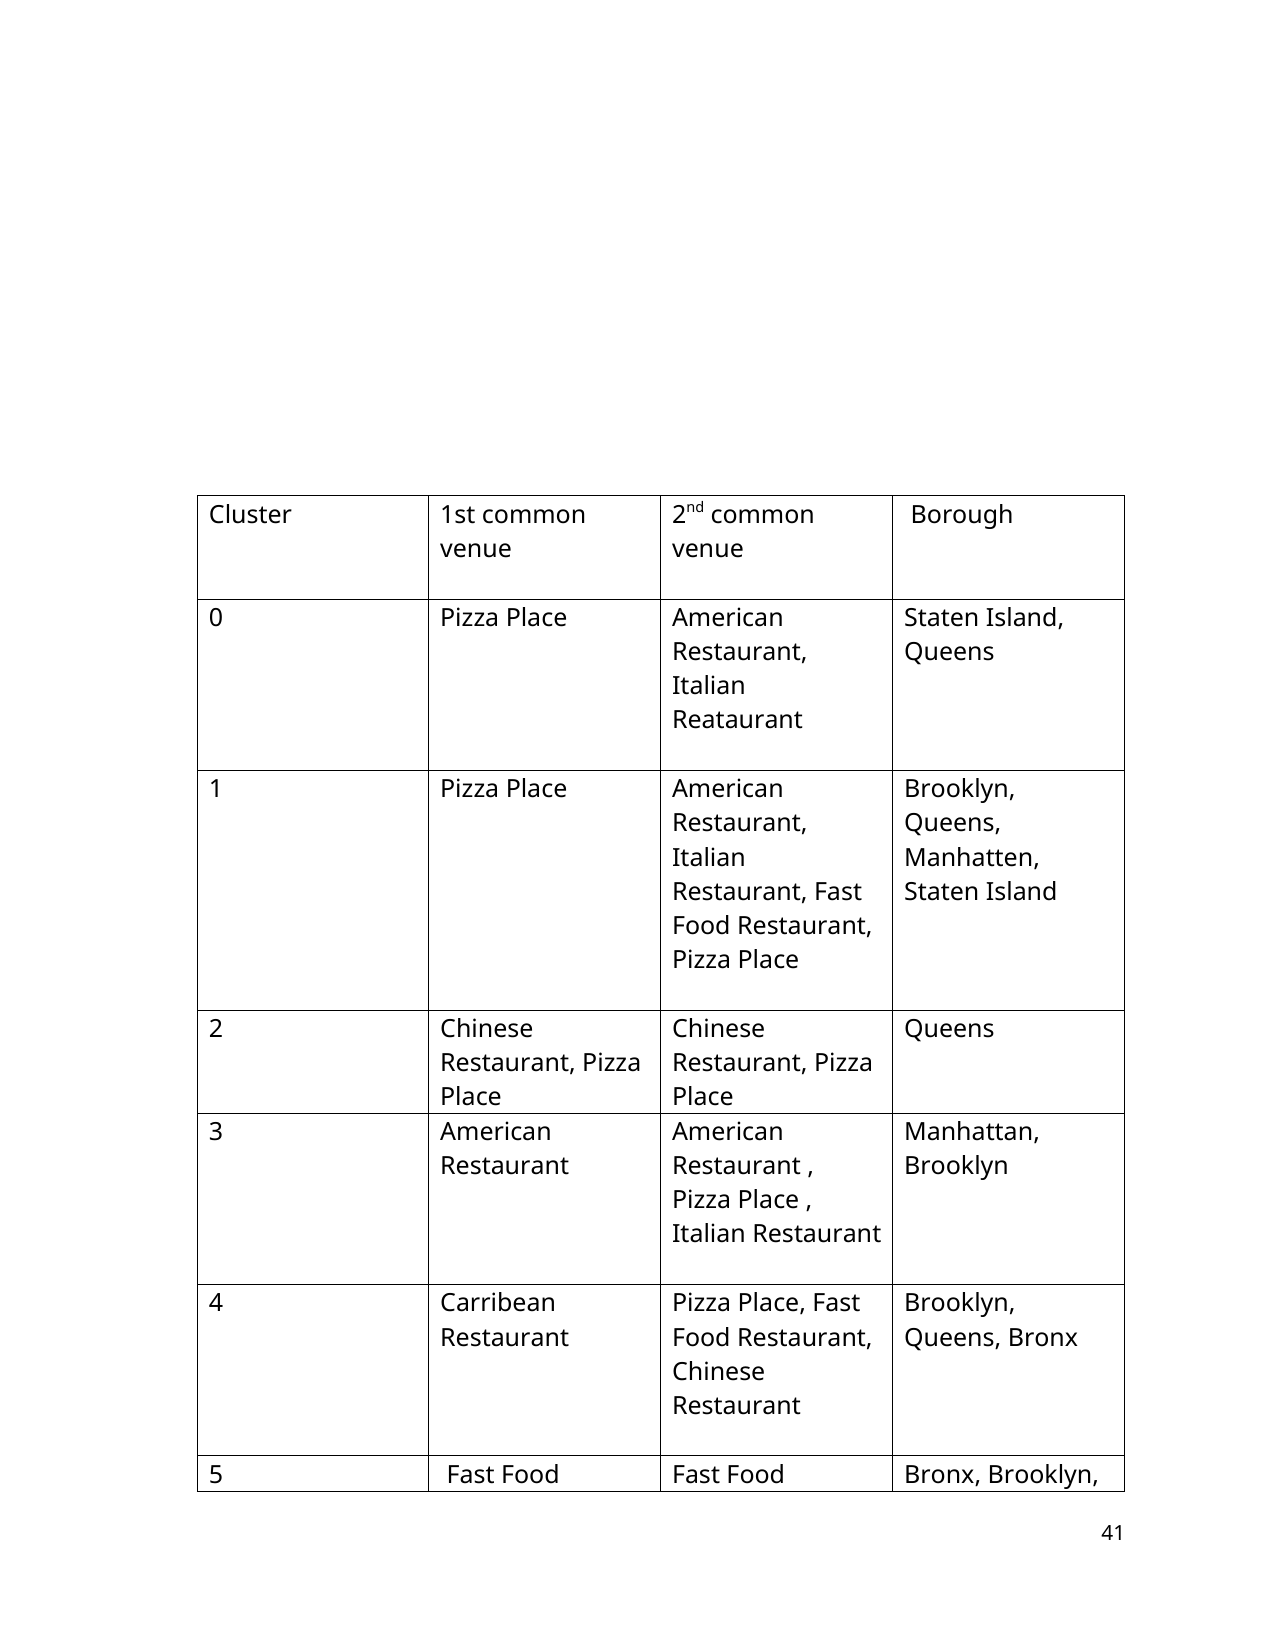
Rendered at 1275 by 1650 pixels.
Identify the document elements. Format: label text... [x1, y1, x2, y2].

table_cell American Restaurant , Pizza Place , Italian Restaurant [661, 1114, 892, 1284]
table_cell Pizza Place [429, 600, 660, 770]
table_cell Manhattan, Brooklyn [893, 1114, 1124, 1284]
table_header Cluster [198, 496, 428, 599]
table_cell Chinese Restaurant, Pizza Place [661, 1011, 892, 1113]
table_header 1st common venue [429, 496, 660, 599]
table_cell Chinese Restaurant, Pizza Place [429, 1011, 660, 1113]
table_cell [661, 1456, 892, 1491]
table_cell Brooklyn, Queens, Bronx [893, 1285, 1124, 1455]
table_cell Pizza Place [429, 771, 660, 1009]
table_cell 1 [198, 771, 428, 1009]
table_cell 3 [198, 1114, 428, 1284]
table_cell American Restaurant, Italian Restaurant, Fast Food Restaurant, Pizza Place [661, 771, 892, 1009]
table_cell 0 [198, 600, 428, 770]
table_cell American Restaurant, Italian Reataurant [661, 600, 892, 770]
table_header 2nd common venue [661, 496, 892, 599]
table_cell Queens [893, 1011, 1124, 1113]
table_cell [429, 1456, 660, 1491]
table_cell American Restaurant [429, 1114, 660, 1284]
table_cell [893, 1456, 1124, 1491]
table_cell 5 [198, 1456, 428, 1491]
table_header Borough [893, 496, 1124, 599]
table_cell Staten Island, Queens [893, 600, 1124, 770]
table_cell 2 [198, 1011, 428, 1113]
table_cell Carribean Restaurant [429, 1285, 660, 1455]
table_cell Brooklyn, Queens, Manhatten, Staten Island [893, 771, 1124, 1009]
table_cell 4 [198, 1285, 428, 1455]
table_cell Pizza Place, Fast Food Restaurant, Chinese Restaurant [661, 1285, 892, 1455]
